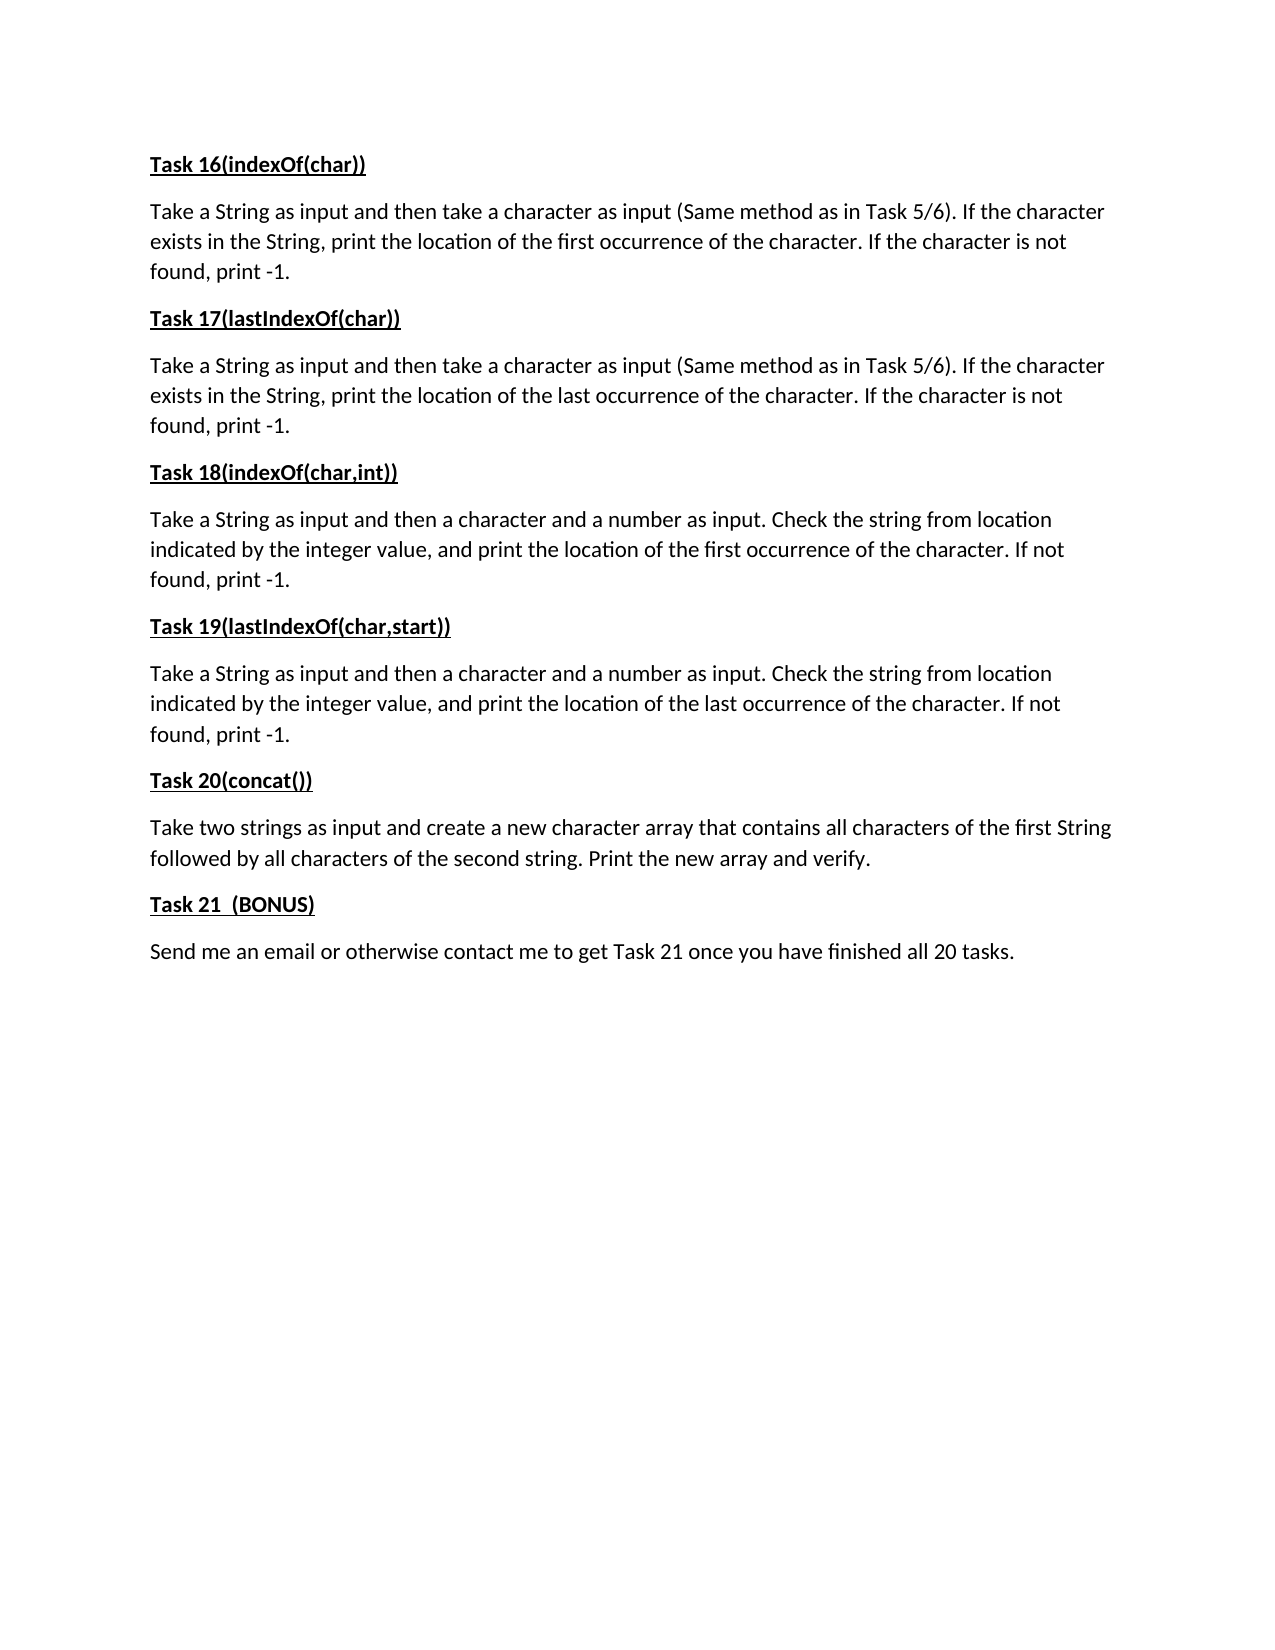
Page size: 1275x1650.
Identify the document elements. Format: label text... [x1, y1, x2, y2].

text Task 20(concat()) [150, 767, 1125, 795]
text Task 18(indexOf(char,int)) [150, 458, 1125, 486]
text Task 19(lastIndexOf(char,start)) [150, 612, 1125, 641]
text Take a String as input and then a character and a number as input. Check the string from location indicated by the integer value, and print the location of the last occurrence of the character. If not found, print -1. [150, 659, 1125, 748]
text Take a String as input and then take a character as input (Same method as in Task 5/6). If the character exists in the String, print the location of the first occurrence of the character. If the character is not found, print -1. [150, 197, 1125, 285]
text Task 16(indexOf(char)) [150, 150, 1125, 178]
text Take a String as input and then take a character as input (Same method as in Task 5/6). If the character exists in the String, print the location of the last occurrence of the character. If the character is not found, print -1. [150, 351, 1125, 439]
text Task 21 (BONUS) [150, 891, 1125, 919]
text Send me an email or otherwise contact me to get Task 21 once you have finished all 20 tasks. [150, 937, 1125, 966]
text Task 17(lastIndexOf(char)) [150, 304, 1125, 332]
text Take two strings as input and create a new character array that contains all characters of the first String followed by all characters of the second string. Print the new array and verify. [150, 813, 1125, 872]
text Take a String as input and then a character and a number as input. Check the string from location indicated by the integer value, and print the location of the first occurrence of the character. If not found, print -1. [150, 505, 1125, 594]
